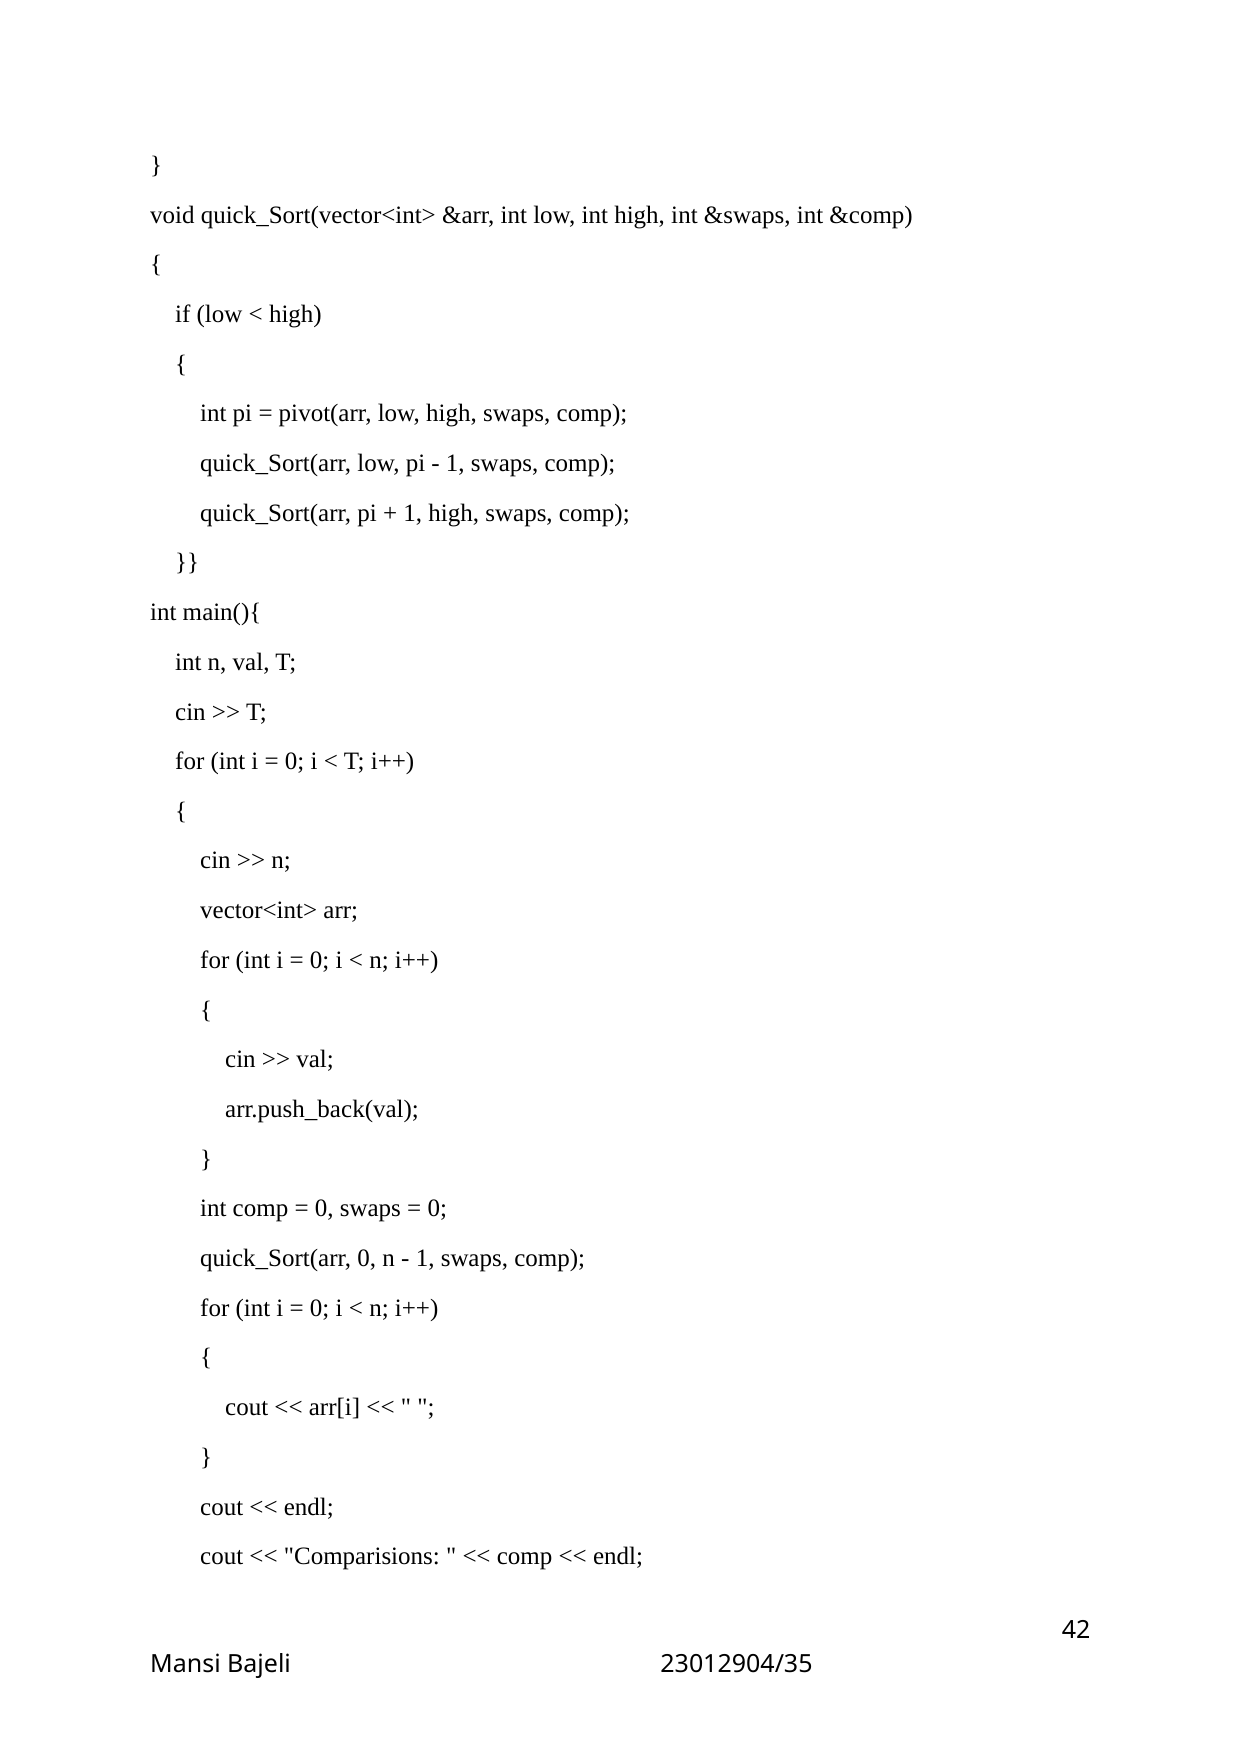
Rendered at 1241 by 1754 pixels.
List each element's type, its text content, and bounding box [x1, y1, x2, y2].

text cout << endl; [150, 1492, 1090, 1520]
text { [150, 249, 1090, 278]
text } [150, 1442, 1090, 1471]
text quick_Sort(arr, pi + 1, high, swaps, comp); [150, 498, 1090, 527]
text { [150, 796, 1090, 825]
text if (low < high) [150, 299, 1090, 328]
text for (int i = 0; i < n; i++) [150, 945, 1090, 974]
text cin >> n; [150, 846, 1090, 874]
text { [150, 995, 1090, 1023]
text int n, val, T; [150, 647, 1090, 676]
text } [150, 1144, 1090, 1172]
text arr.push_back(val); [150, 1094, 1090, 1123]
text int comp = 0, swaps = 0; [150, 1193, 1090, 1222]
text for (int i = 0; i < T; i++) [150, 746, 1090, 775]
text void quick_Sort(vector<int> &arr, int low, int high, int &swaps, int &comp) [150, 200, 1090, 228]
text cin >> T; [150, 697, 1090, 725]
text } [150, 150, 1090, 179]
text vector<int> arr; [150, 895, 1090, 924]
text }} [150, 547, 1090, 576]
text quick_Sort(arr, low, pi - 1, swaps, comp); [150, 448, 1090, 477]
text cout << arr[i] << " "; [150, 1392, 1090, 1421]
text { [150, 1342, 1090, 1371]
text cout << "Comparisions: " << comp << endl; [150, 1541, 1090, 1570]
text quick_Sort(arr, 0, n - 1, swaps, comp); [150, 1243, 1090, 1272]
text { [150, 349, 1090, 377]
text for (int i = 0; i < n; i++) [150, 1293, 1090, 1322]
text int pi = pivot(arr, low, high, swaps, comp); [150, 398, 1090, 427]
text int main(){ [150, 597, 1090, 626]
text cin >> val; [150, 1044, 1090, 1073]
